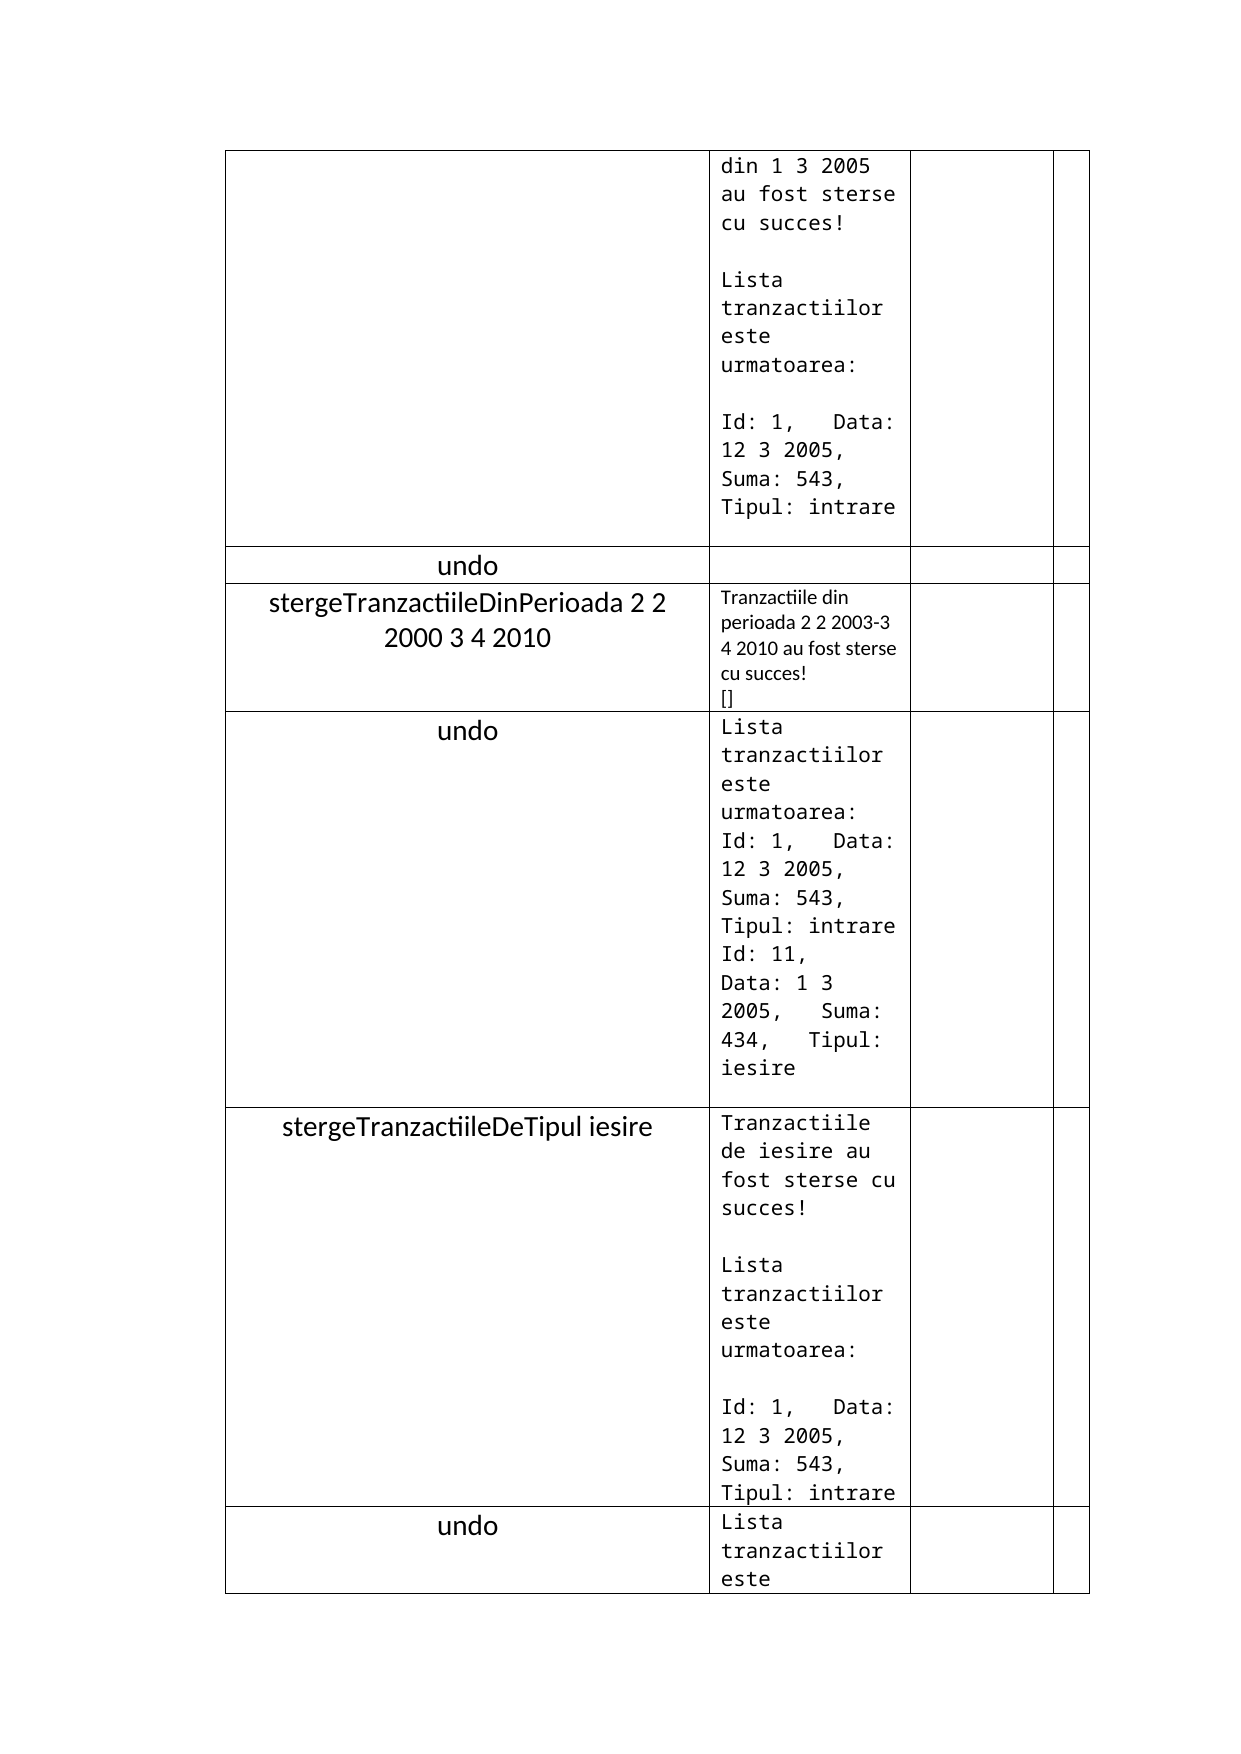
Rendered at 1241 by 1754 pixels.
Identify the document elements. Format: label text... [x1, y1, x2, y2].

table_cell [710, 1507, 910, 1593]
table_cell stergeTranzactiileDeTipul iesire [226, 1108, 709, 1506]
table_cell [1054, 547, 1089, 583]
table_cell [911, 1507, 1053, 1593]
table_cell [911, 151, 1053, 546]
table_cell [710, 547, 910, 583]
table_cell [1054, 1507, 1089, 1593]
table_cell Tranzactiile de iesire au fost sterse cu succes! Lista tranzactiilor este urmatoarea: Id: 1, Data: 12 3 2005, Suma: 543, Tipul: intrare [710, 1108, 910, 1506]
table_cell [226, 151, 709, 546]
table_cell undo [226, 712, 709, 1107]
table_cell Lista tranzactiilor este urmatoarea: Id: 1, Data: 12 3 2005, Suma: 543, Tipul: intrare Id: 11, Data: 1 3 2005, Suma: 434, Tipul: iesire [710, 712, 910, 1107]
table_cell Tranzactiile din perioada 2 2 2003-3 4 2010 au fost sterse cu succes! [] [710, 584, 910, 711]
table_cell [911, 547, 1053, 583]
table_cell [911, 584, 1053, 711]
table_cell [1054, 151, 1089, 546]
table_cell undo [226, 1507, 709, 1593]
table_cell stergeTranzactiileDinPerioada 2 2 2000 3 4 2010 [226, 584, 709, 711]
table_cell [911, 712, 1053, 1107]
table_cell [1054, 584, 1089, 711]
table_cell [1054, 712, 1089, 1107]
table_cell undo [226, 547, 709, 583]
table_cell [1054, 1108, 1089, 1506]
table_cell [911, 1108, 1053, 1506]
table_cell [710, 151, 910, 546]
